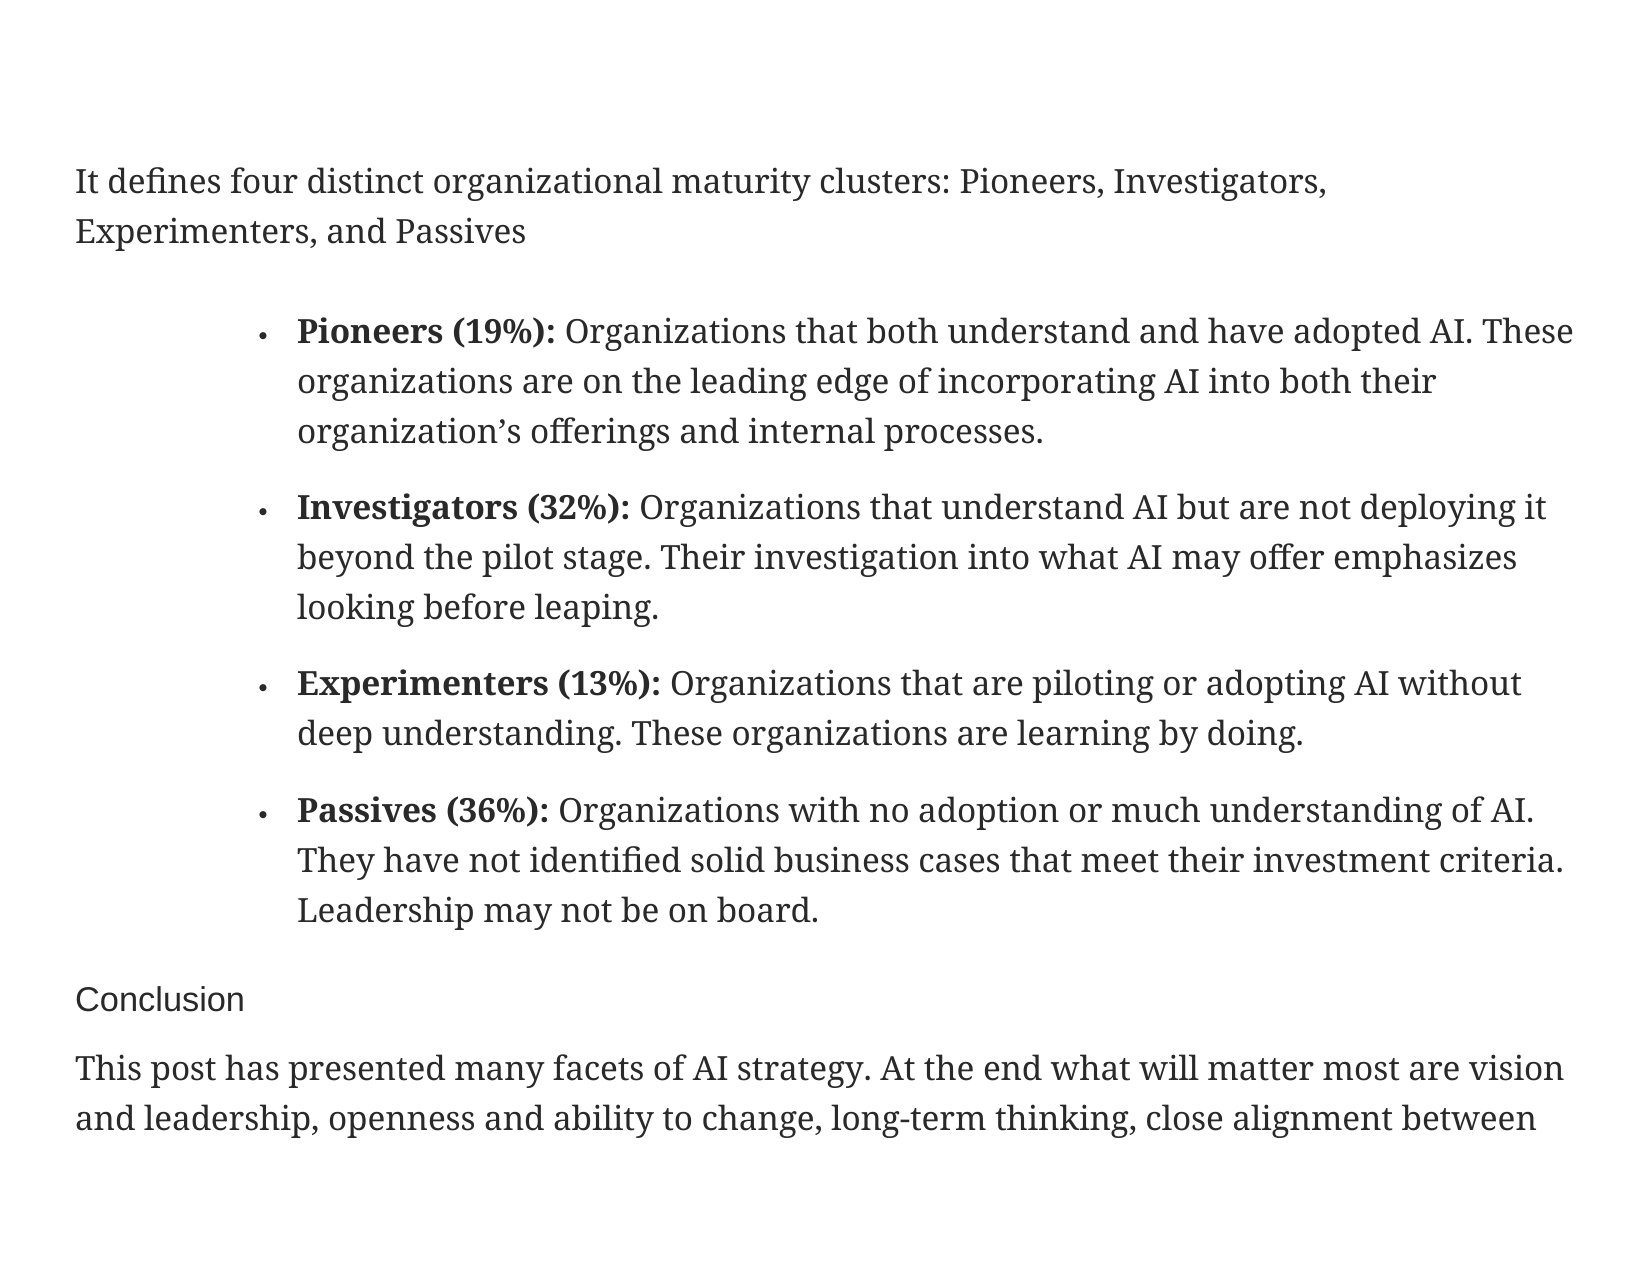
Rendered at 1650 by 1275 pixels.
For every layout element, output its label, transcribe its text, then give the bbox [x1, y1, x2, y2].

text Conclusion [75, 975, 1575, 1018]
list Investigators (32%): Organizations that understand AI but are not deploying it beyond the pilot stage. Their investigation into what AI may offer emphasizes looking before leaping. [259, 479, 1575, 629]
list Passives (36%): Organizations with no adoption or much understanding of AI. They have not identified solid business cases that meet their investment criteria. Leadership may not be on board. [259, 782, 1575, 932]
text It defines four distinct organizational maturity clusters: Pioneers, Investigators, Experimenters, and Passives [75, 153, 1575, 253]
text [75, 1040, 1575, 1140]
list Pioneers (19%): Organizations that both understand and have adopted AI. These organizations are on the leading edge of incorporating AI into both their organization’s offerings and internal processes. [259, 303, 1575, 453]
list Experimenters (13%): Organizations that are piloting or adopting AI without deep understanding. These organizations are learning by doing. [259, 656, 1575, 756]
